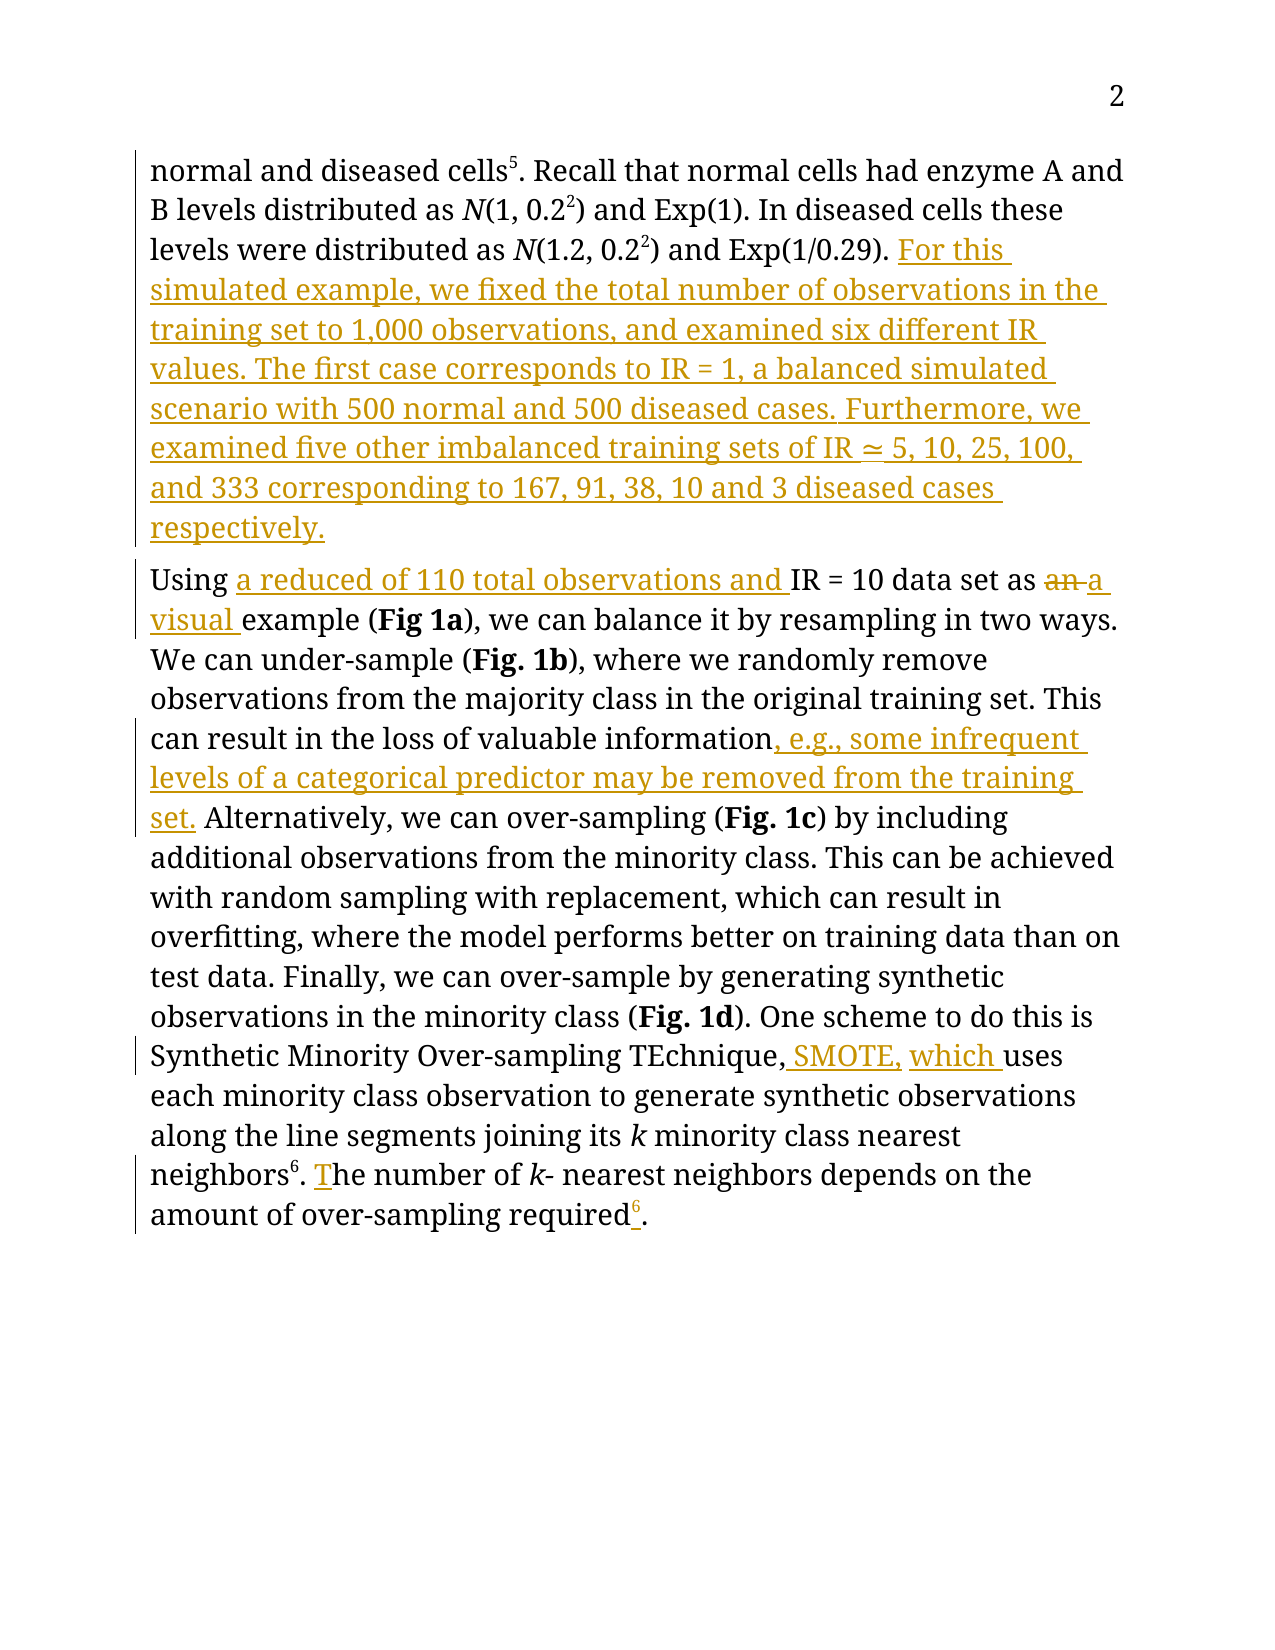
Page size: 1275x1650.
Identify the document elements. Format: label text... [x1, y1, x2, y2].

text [150, 150, 1125, 547]
text Using IR = 10 data set as example (Fig 1a), we can balance it by resampling in two ways. We can under-sample (Fig. 1b), where we randomly remove observations from the majority class in the original training set. This can result in the loss of valuable information Alternatively, we can over-sampling (Fig. 1c) by including additional observations from the minority class. This can be achieved with random sampling with replacement, which can result in overfitting, where the model performs better on training data than on test data. Finally, we can over-sample by generating synthetic observations in the minority class (Fig. 1d). One scheme to do this is Synthetic Minority Over-sampling TEchnique, uses each minority class observation to generate synthetic observations along the line segments joining its k minority class nearest neighbors6. he number of k- nearest neighbors depends on the amount of over-sampling required. [150, 559, 1125, 1234]
